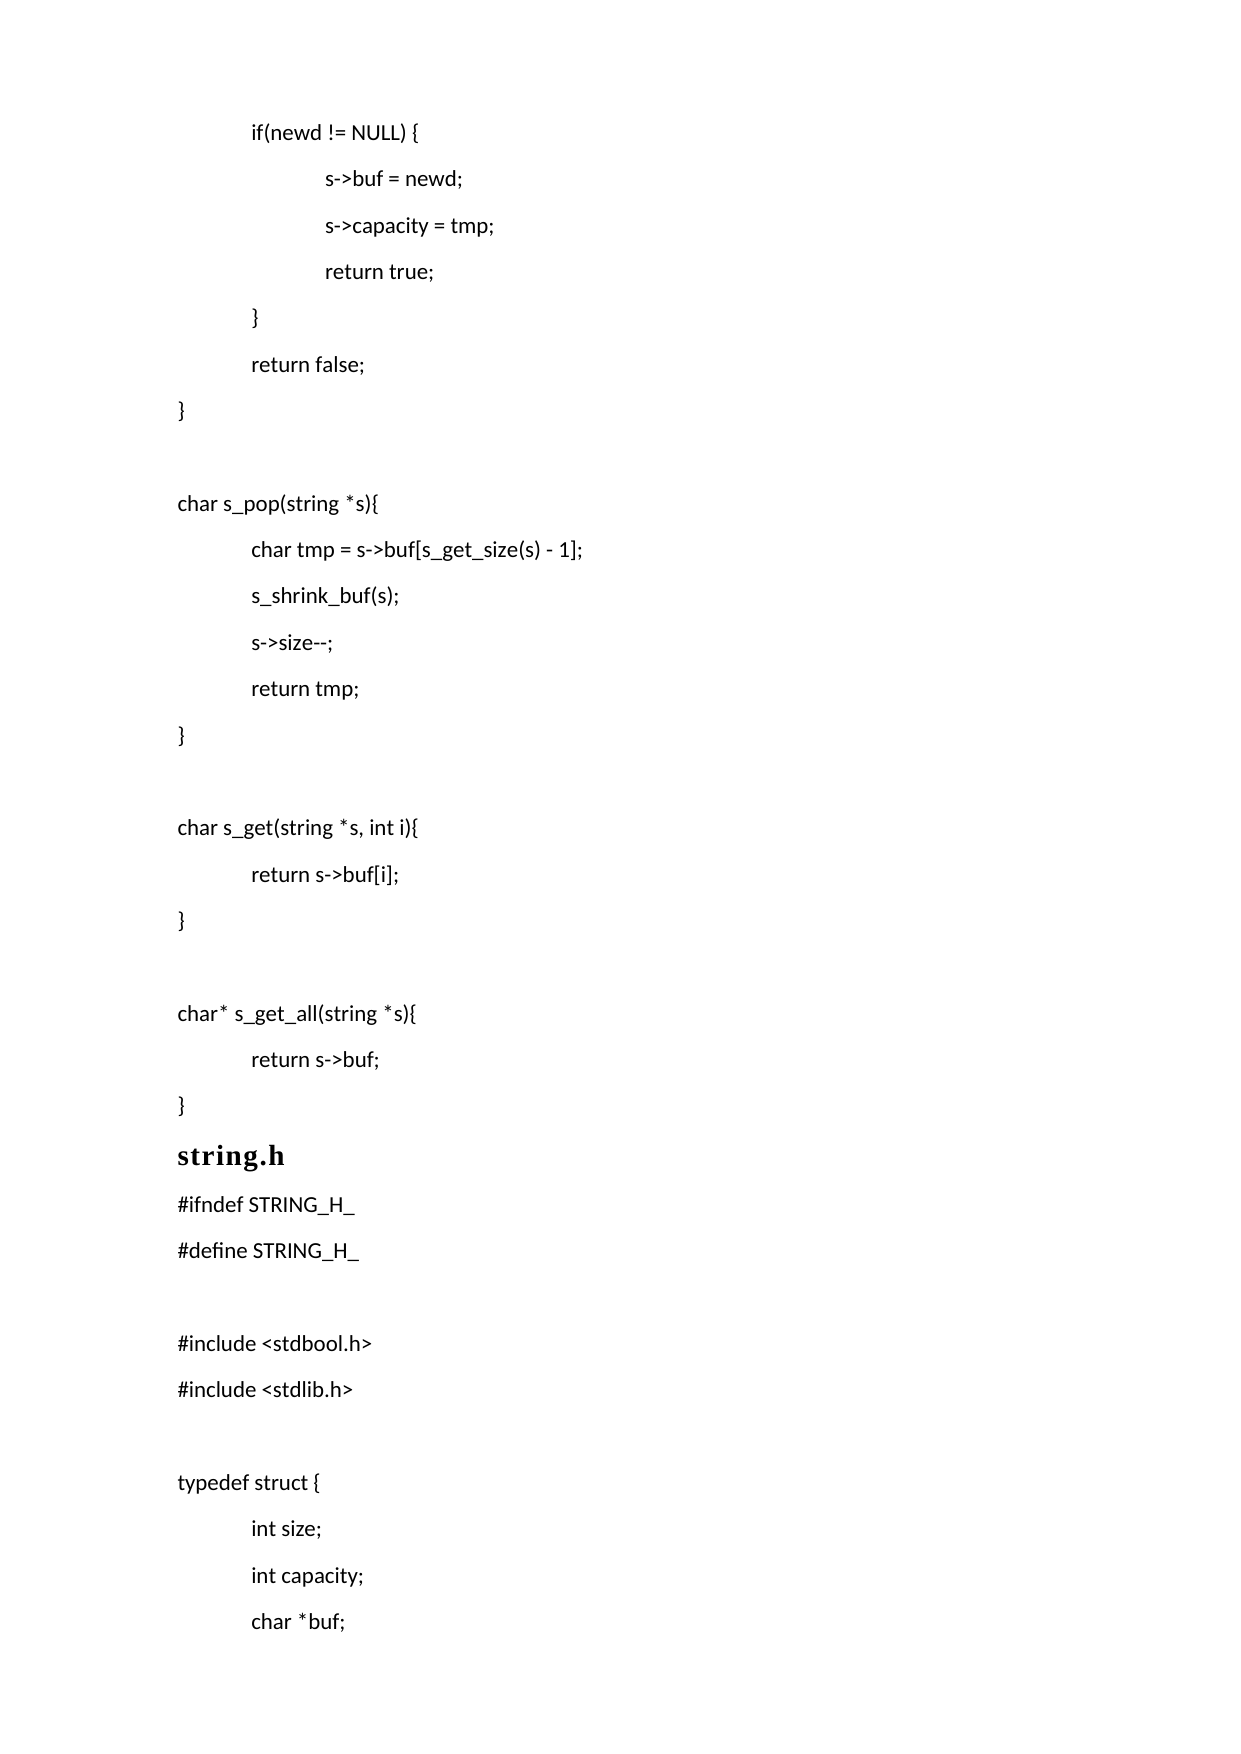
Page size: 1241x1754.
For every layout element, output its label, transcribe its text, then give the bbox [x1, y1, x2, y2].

text return tmp; [177, 674, 1152, 702]
text int capacity; [177, 1561, 1152, 1589]
text } [177, 721, 1152, 749]
text char s_get(string *s, int i){ [177, 813, 1152, 841]
text s->capacity = tmp; [177, 211, 1152, 239]
text char s_pop(string *s){ [177, 489, 1152, 517]
text s_shrink_buf(s); [177, 582, 1152, 610]
text s->buf = newd; [177, 164, 1152, 192]
text #include <stdlib.h> [177, 1376, 1152, 1403]
subtitle string.h [177, 1138, 1152, 1171]
text int size; [177, 1514, 1152, 1543]
text } [177, 1092, 1152, 1119]
text } [177, 396, 1152, 424]
text #ifndef STRING_H_ [177, 1190, 1152, 1218]
text #define STRING_H_ [177, 1236, 1152, 1264]
text } [177, 303, 1152, 332]
text return s->buf[i]; [177, 860, 1152, 888]
text if(newd != NULL) { [177, 118, 1152, 146]
text typedef struct { [177, 1468, 1152, 1496]
text char tmp = s->buf[s_get_size(s) - 1]; [177, 535, 1152, 563]
text } [177, 906, 1152, 934]
text s->size--; [177, 628, 1152, 656]
text char *buf; [177, 1607, 1152, 1635]
text char* s_get_all(string *s){ [177, 999, 1152, 1027]
text return true; [177, 257, 1152, 285]
text #include <stdbool.h> [177, 1329, 1152, 1357]
text return false; [177, 350, 1152, 378]
text return s->buf; [177, 1045, 1152, 1073]
